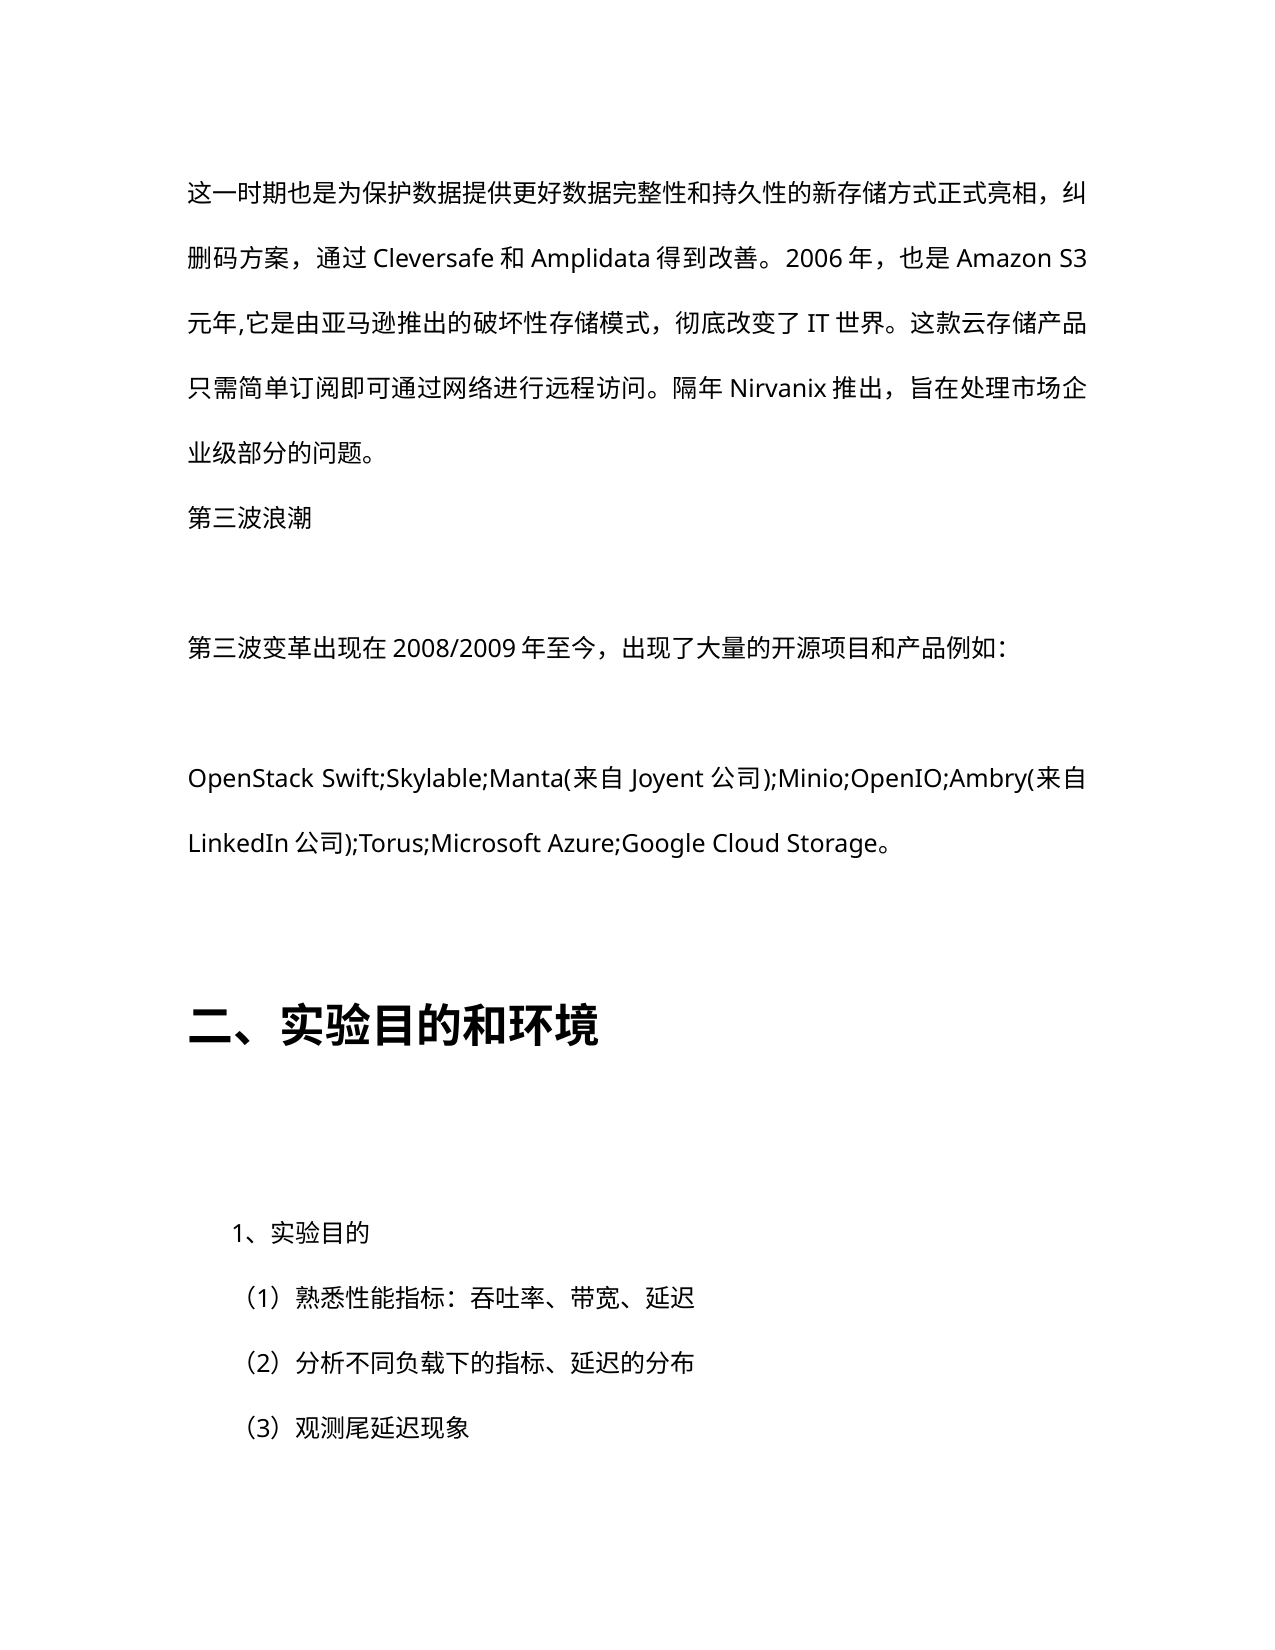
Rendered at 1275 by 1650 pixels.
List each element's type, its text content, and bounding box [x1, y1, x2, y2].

list 熟悉性能指标：吞吐率、带宽、延迟 [187, 1264, 1087, 1329]
subtitle 实验目的和环境 [187, 974, 1087, 1072]
list OpenStack Swift;Skylable;Manta(来自Joyent公司);Minio;OpenIO;Ambry(来自LinkedIn公司);Torus;Microsoft Azure;Google Cloud Storage。 [187, 744, 1087, 874]
list 第三波变革出现在2008/2009年至今，出现了大量的开源项目和产品例如： [187, 614, 1087, 679]
list 这一时期也是为保护数据提供更好数据完整性和持久性的新存储方式正式亮相，纠删码方案，通过Cleversafe和Amplidata得到改善。2006年，也是Amazon S3元年,它是由亚马逊推出的破坏性存储模式，彻底改变了IT世界。这款云存储产品只需简单订阅即可通过网络进行远程访问。隔年Nirvanix推出，旨在处理市场企业级部分的问题。 [187, 159, 1087, 484]
list 分析不同负载下的指标、延迟的分布 [187, 1329, 1087, 1394]
list 实验目的 [187, 1199, 1087, 1264]
list 观测尾延迟现象 [187, 1394, 1087, 1459]
list 第三波浪潮 [187, 484, 1087, 549]
